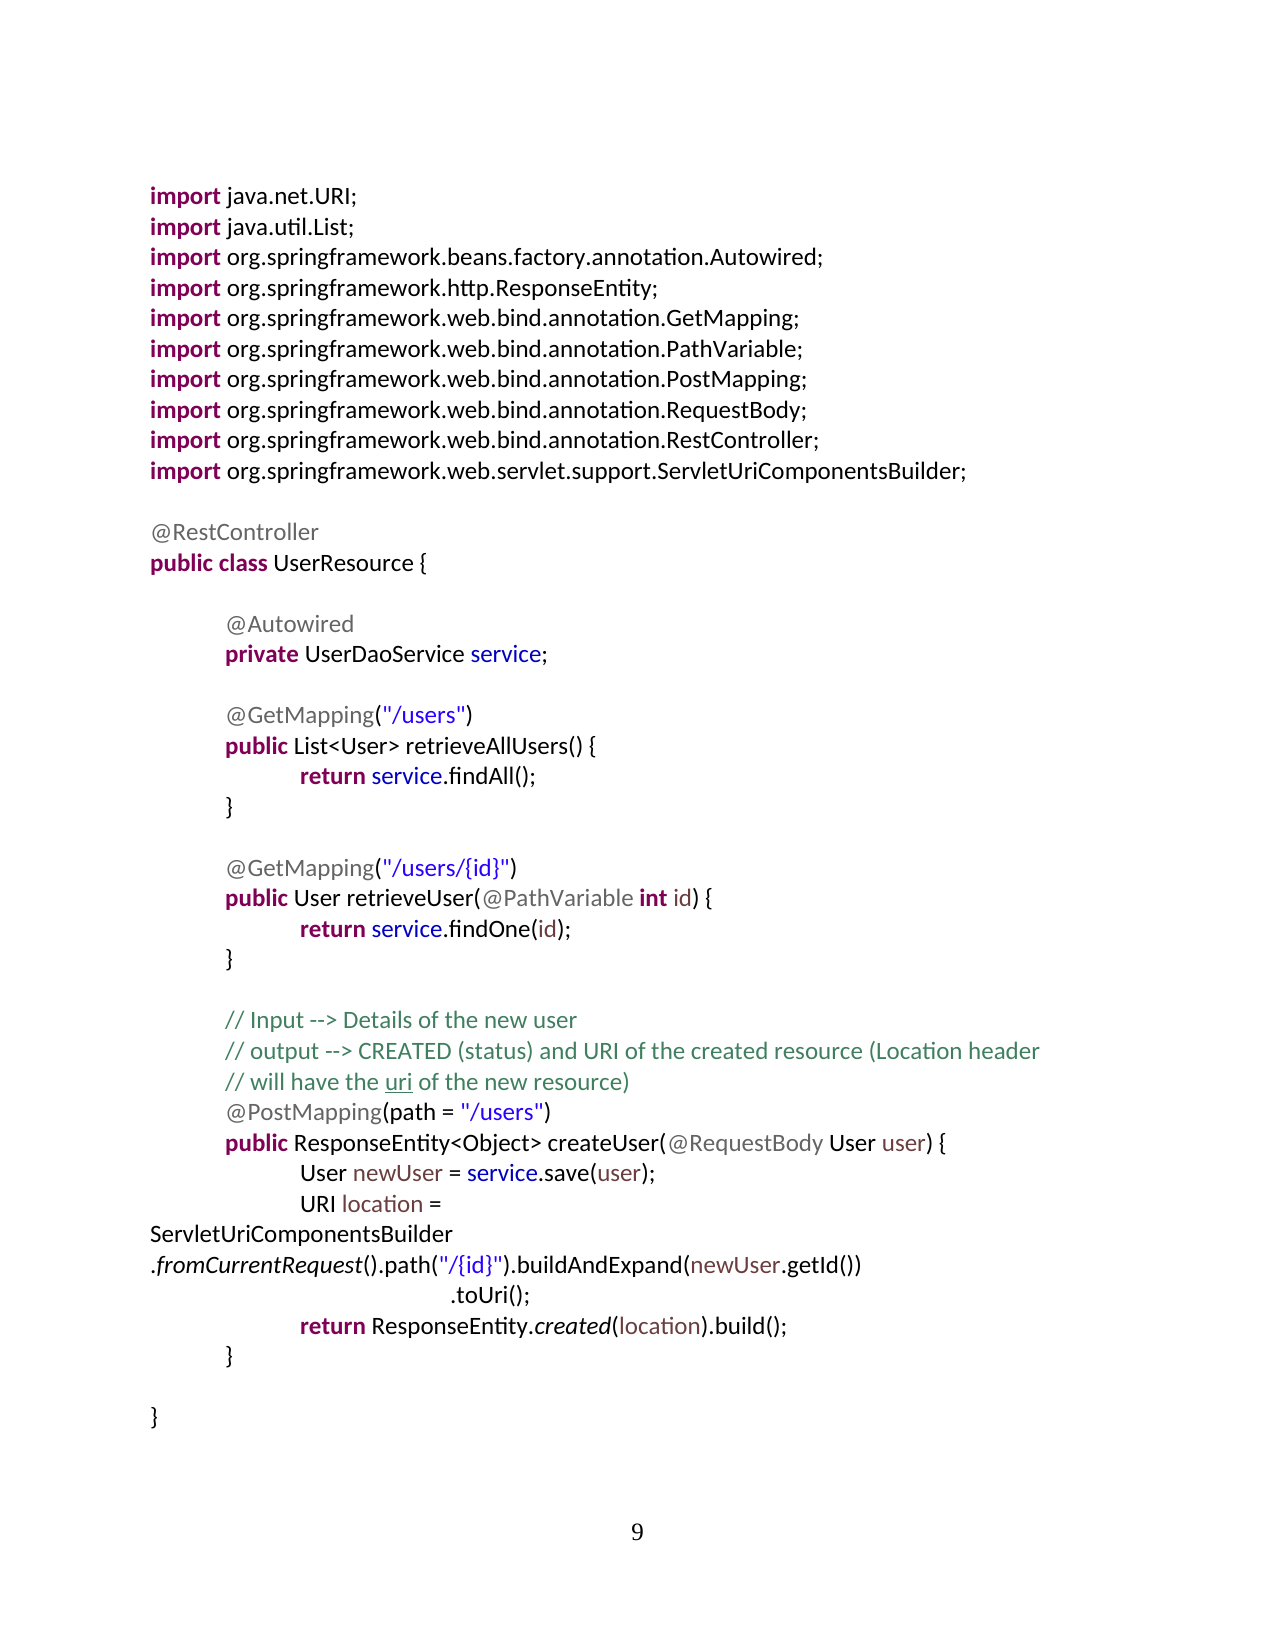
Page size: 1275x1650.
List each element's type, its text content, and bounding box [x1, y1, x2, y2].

text public class UserResource { [150, 547, 1125, 577]
text @PostMapping(path = "/users") [150, 1096, 1125, 1127]
text private UserDaoService service; [150, 638, 1125, 669]
text return ResponseEntity.created(location).build(); [150, 1310, 1125, 1340]
text public List<User> retrieveAllUsers() { [150, 730, 1125, 760]
text } [150, 791, 1125, 821]
text @Autowired [150, 608, 1125, 638]
text public ResponseEntity<Object> createUser(@RequestBody User user) { [150, 1127, 1125, 1157]
text public User retrieveUser(@PathVariable int id) { [150, 882, 1125, 913]
text @RestController [150, 516, 1125, 547]
text import org.springframework.beans.factory.annotation.Autowired; [150, 242, 1125, 272]
text import java.util.List; [150, 211, 1125, 242]
text @GetMapping("/users/{id}") [150, 852, 1125, 882]
text // will have the uri of the new resource) [150, 1066, 1125, 1096]
text } [150, 1401, 1125, 1432]
text import java.net.URI; [150, 181, 1125, 211]
text // Input --> Details of the new user [150, 1004, 1125, 1035]
text return service.findOne(id); [150, 913, 1125, 943]
text // output --> CREATED (status) and URI of the created resource (Location header [150, 1035, 1125, 1066]
text import org.springframework.web.bind.annotation.GetMapping; [150, 303, 1125, 333]
text import org.springframework.web.bind.annotation.PathVariable; [150, 333, 1125, 364]
text @GetMapping("/users") [150, 699, 1125, 730]
text import org.springframework.web.servlet.support.ServletUriComponentsBuilder; [150, 455, 1125, 486]
text } [150, 943, 1125, 974]
text import org.springframework.web.bind.annotation.PostMapping; [150, 364, 1125, 394]
text URI location = ServletUriComponentsBuilder.fromCurrentRequest().path("/{id}").buildAndExpand(newUser.getId()) [150, 1188, 1125, 1279]
text import org.springframework.web.bind.annotation.RestController; [150, 425, 1125, 455]
text return service.findAll(); [150, 760, 1125, 791]
text .toUri(); [150, 1279, 1125, 1310]
text import org.springframework.http.ResponseEntity; [150, 272, 1125, 303]
text User newUser = service.save(user); [150, 1157, 1125, 1188]
text import org.springframework.web.bind.annotation.RequestBody; [150, 394, 1125, 425]
text } [150, 1340, 1125, 1371]
